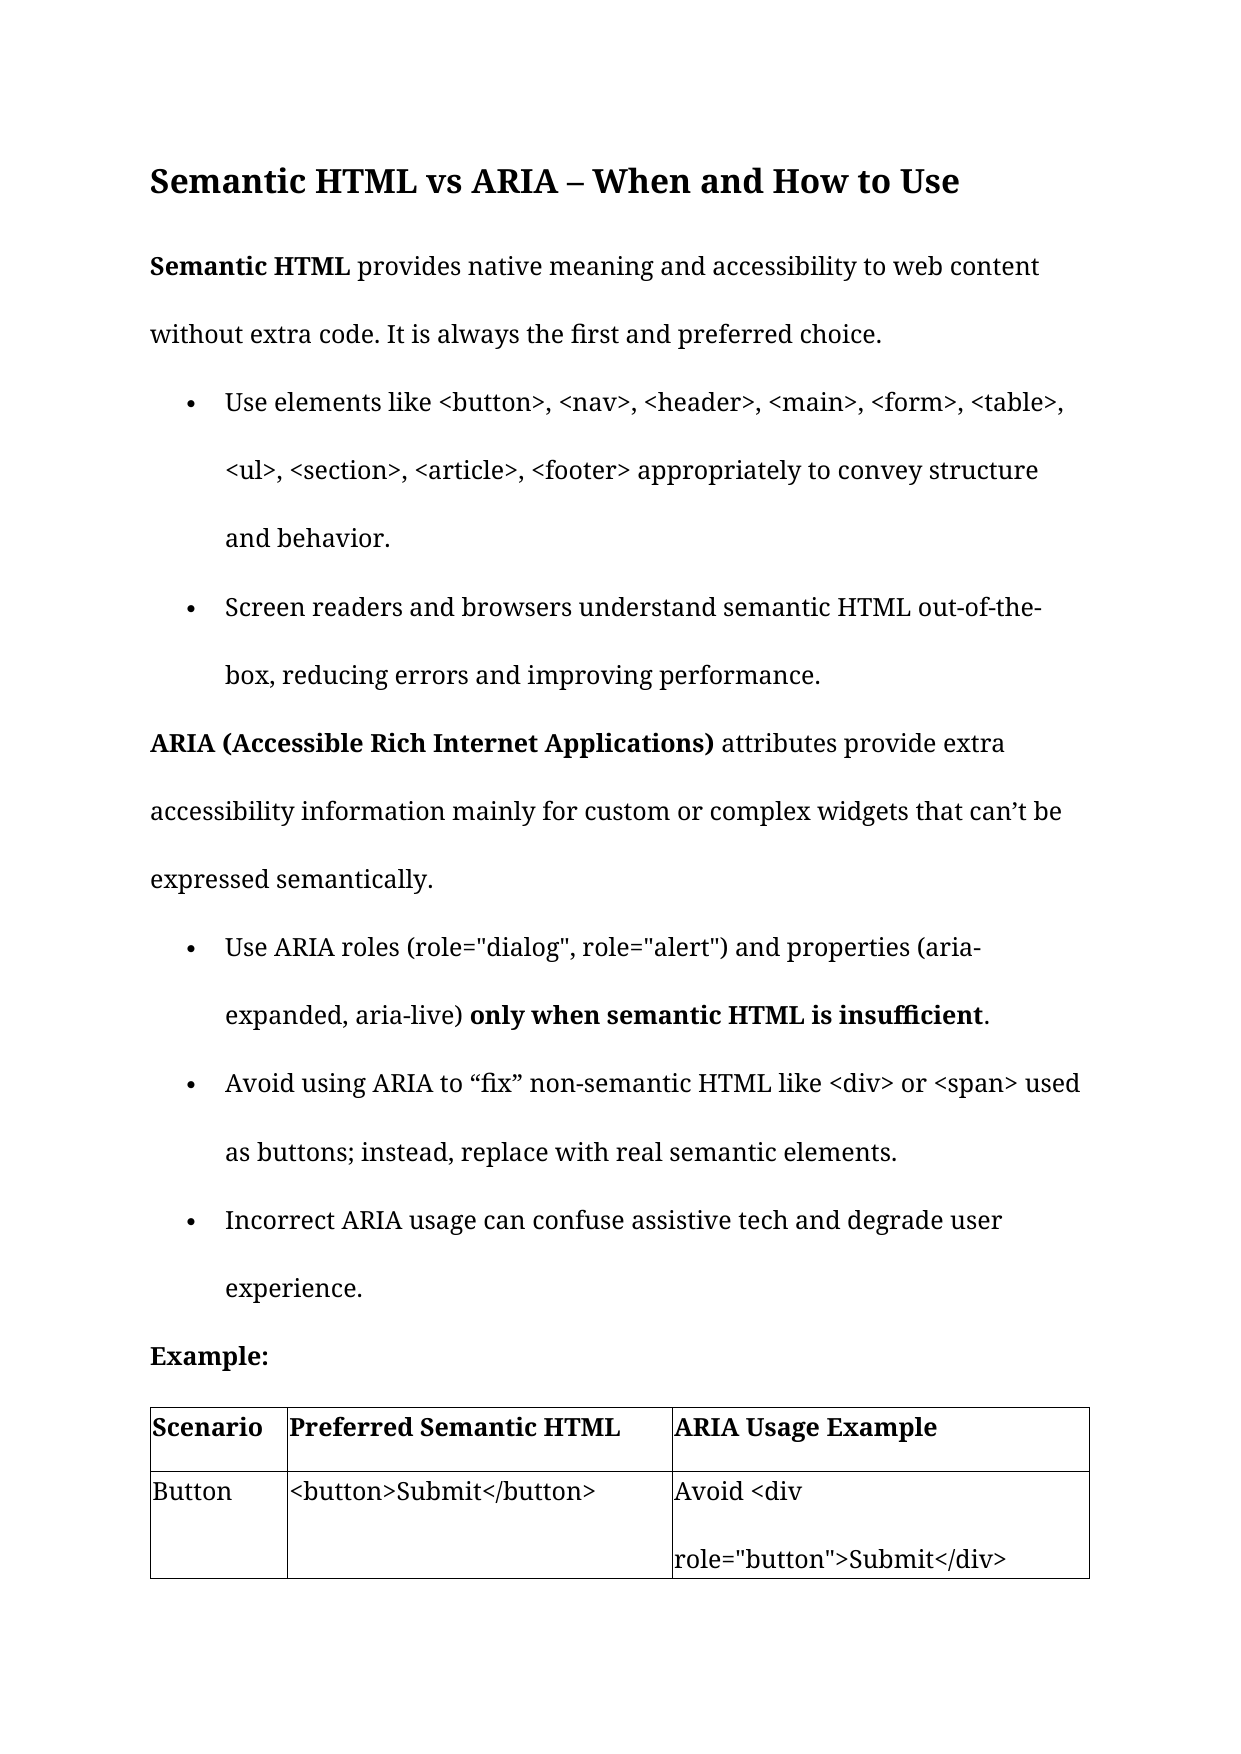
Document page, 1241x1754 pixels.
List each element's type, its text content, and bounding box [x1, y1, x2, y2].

list Use ARIA roles (role="dialog", role="alert") and properties (aria-expanded, aria-live) only when semantic HTML is insufficient. [187, 930, 1090, 1032]
table_cell <button>Submit</button> [288, 1472, 672, 1578]
text ARIA (Accessible Rich Internet Applications) attributes provide extra accessibility information mainly for custom or complex widgets that can’t be expressed semantically. [150, 726, 1090, 896]
text Semantic HTML vs ARIA – When and How to Use [150, 158, 1090, 203]
table_header Preferred Semantic HTML [288, 1408, 672, 1471]
table_header Scenario [151, 1408, 287, 1471]
list Screen readers and browsers understand semantic HTML out-of-the-box, reducing errors and improving performance. [187, 589, 1090, 691]
list Avoid using ARIA to “fix” non-semantic HTML like <div> or <span> used as buttons; instead, replace with real semantic elements. [187, 1066, 1090, 1168]
list Use elements like <button>, <nav>, <header>, <main>, <form>, <table>, <ul>, <section>, <article>, <footer> appropriately to convey structure and behavior. [187, 385, 1090, 555]
table_header ARIA Usage Example [673, 1408, 1089, 1471]
text Semantic HTML provides native meaning and accessibility to web content without extra code. It is always the first and preferred choice. [150, 249, 1090, 351]
text Example: [150, 1339, 1090, 1373]
list Incorrect ARIA usage can confuse assistive tech and degrade user experience. [187, 1202, 1090, 1304]
table_cell Button [151, 1472, 287, 1578]
